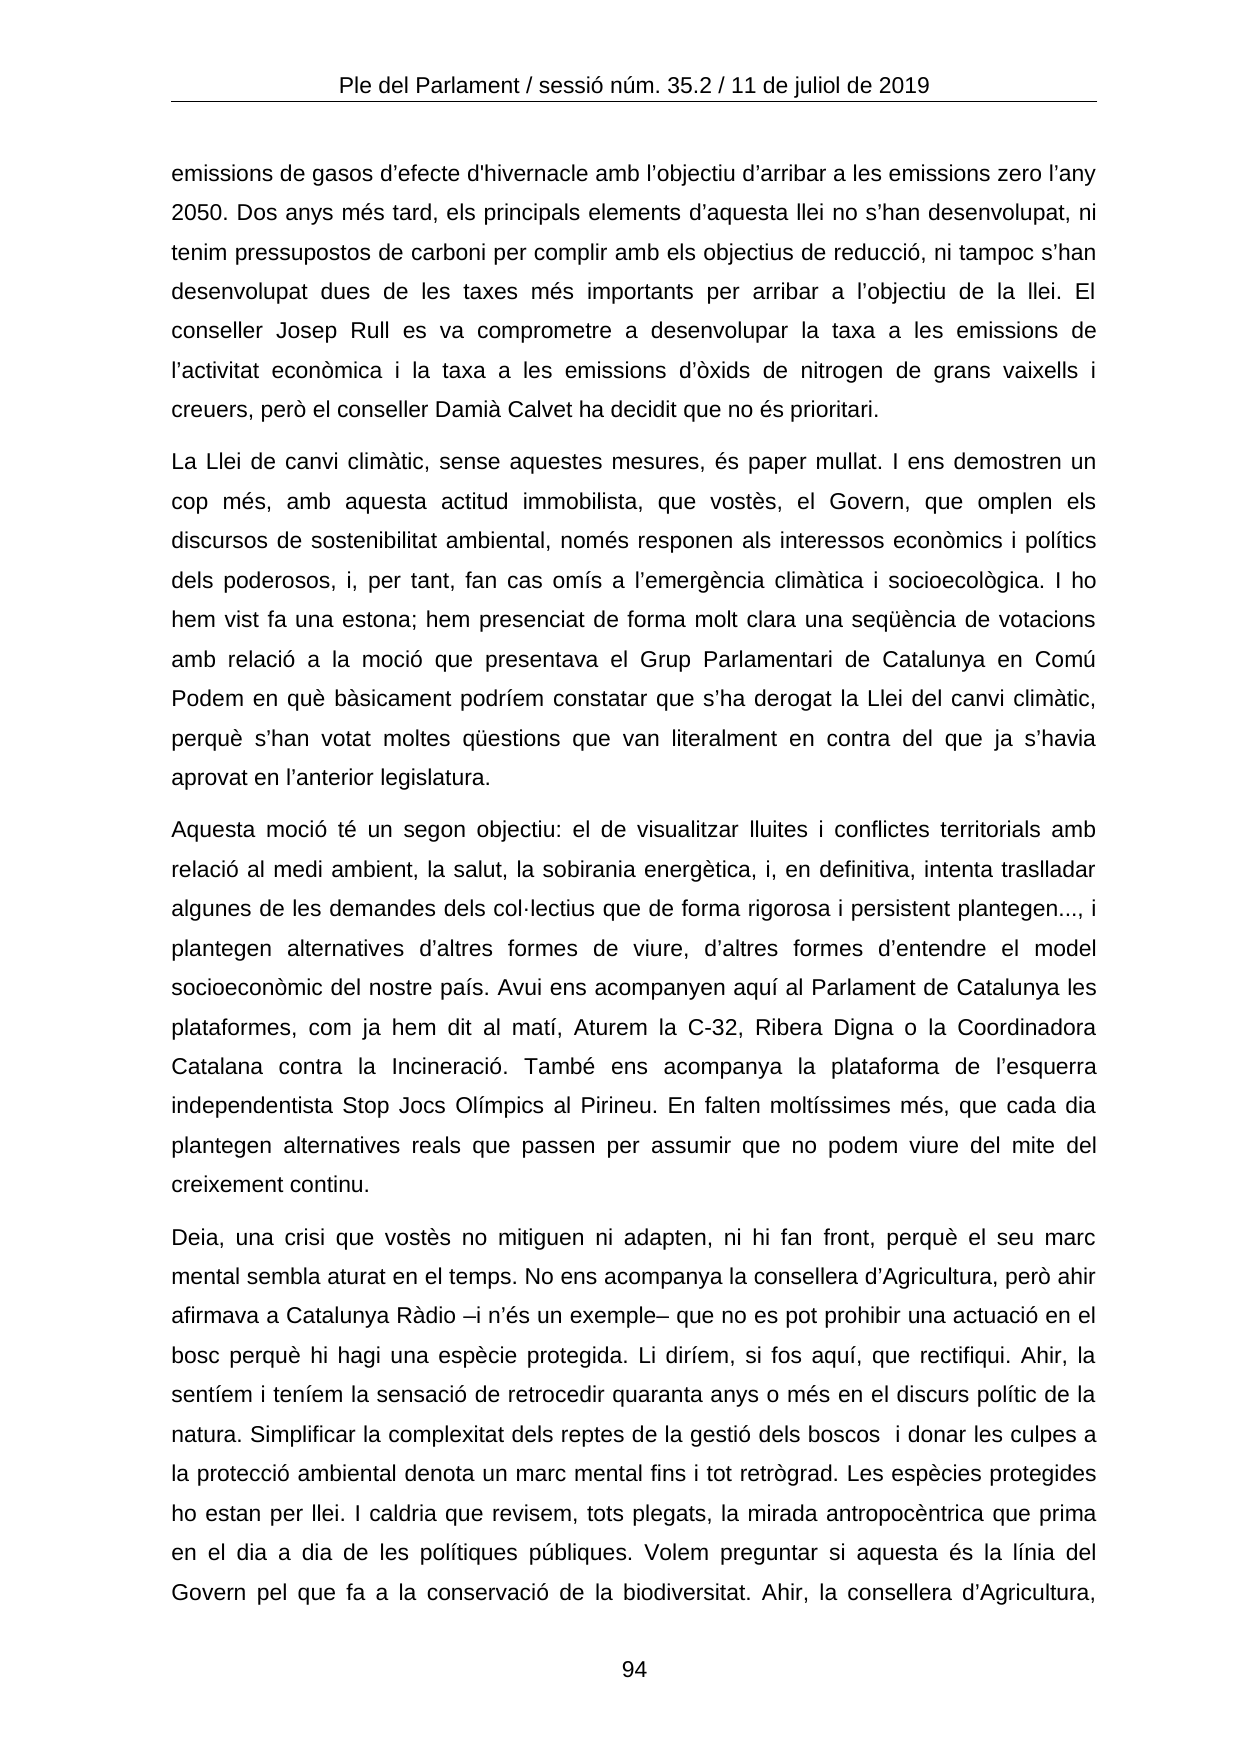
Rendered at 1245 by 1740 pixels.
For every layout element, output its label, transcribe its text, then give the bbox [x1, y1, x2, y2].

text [171, 159, 1097, 423]
text La Llei de canvi climàtic, sense aquestes mesures, és paper mullat. I ens demostren un cop més, amb aquesta actitud immobilista, que vostès, el Govern, que omplen els discursos de sostenibilitat ambiental, només responen als interessos econòmics i polítics dels poderosos, i, per tant, fan cas omís a l’emergència climàtica i socioecològica. I ho hem vist fa una estona; hem presenciat de forma molt clara una seqüència de votacions amb relació a la moció que presentava el Grup Parlamentari de Catalunya en Comú Podem en què bàsicament podríem constatar que s’ha derogat la Llei del canvi climàtic, perquè s’han votat moltes qüestions que van literalment en contra del que ja s’havia aprovat en l’anterior legislatura. [171, 448, 1097, 791]
text Aquesta moció té un segon objectiu: el de visualitzar lluites i conflictes territorials amb relació al medi ambient, la salut, la sobirania energètica, i, en definitiva, intenta traslladar algunes de les demandes dels col·lectius que de forma rigorosa i persistent plantegen..., i plantegen alternatives d’altres formes de viure, d’altres formes d’entendre el model socioeconòmic del nostre país. Avui ens acompanyen aquí al Parlament de Catalunya les plataformes, com ja hem dit al matí, Aturem la C-32, Ribera Digna o la Coordinadora Catalana contra la Incineració. També ens acompanya la plataforma de l’esquerra independentista Stop Jocs Olímpics al Pirineu. En falten moltíssimes més, que cada dia plantegen alternatives reals que passen per assumir que no podem viure del mite del creixement continu. [171, 816, 1097, 1198]
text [171, 1223, 1097, 1605]
